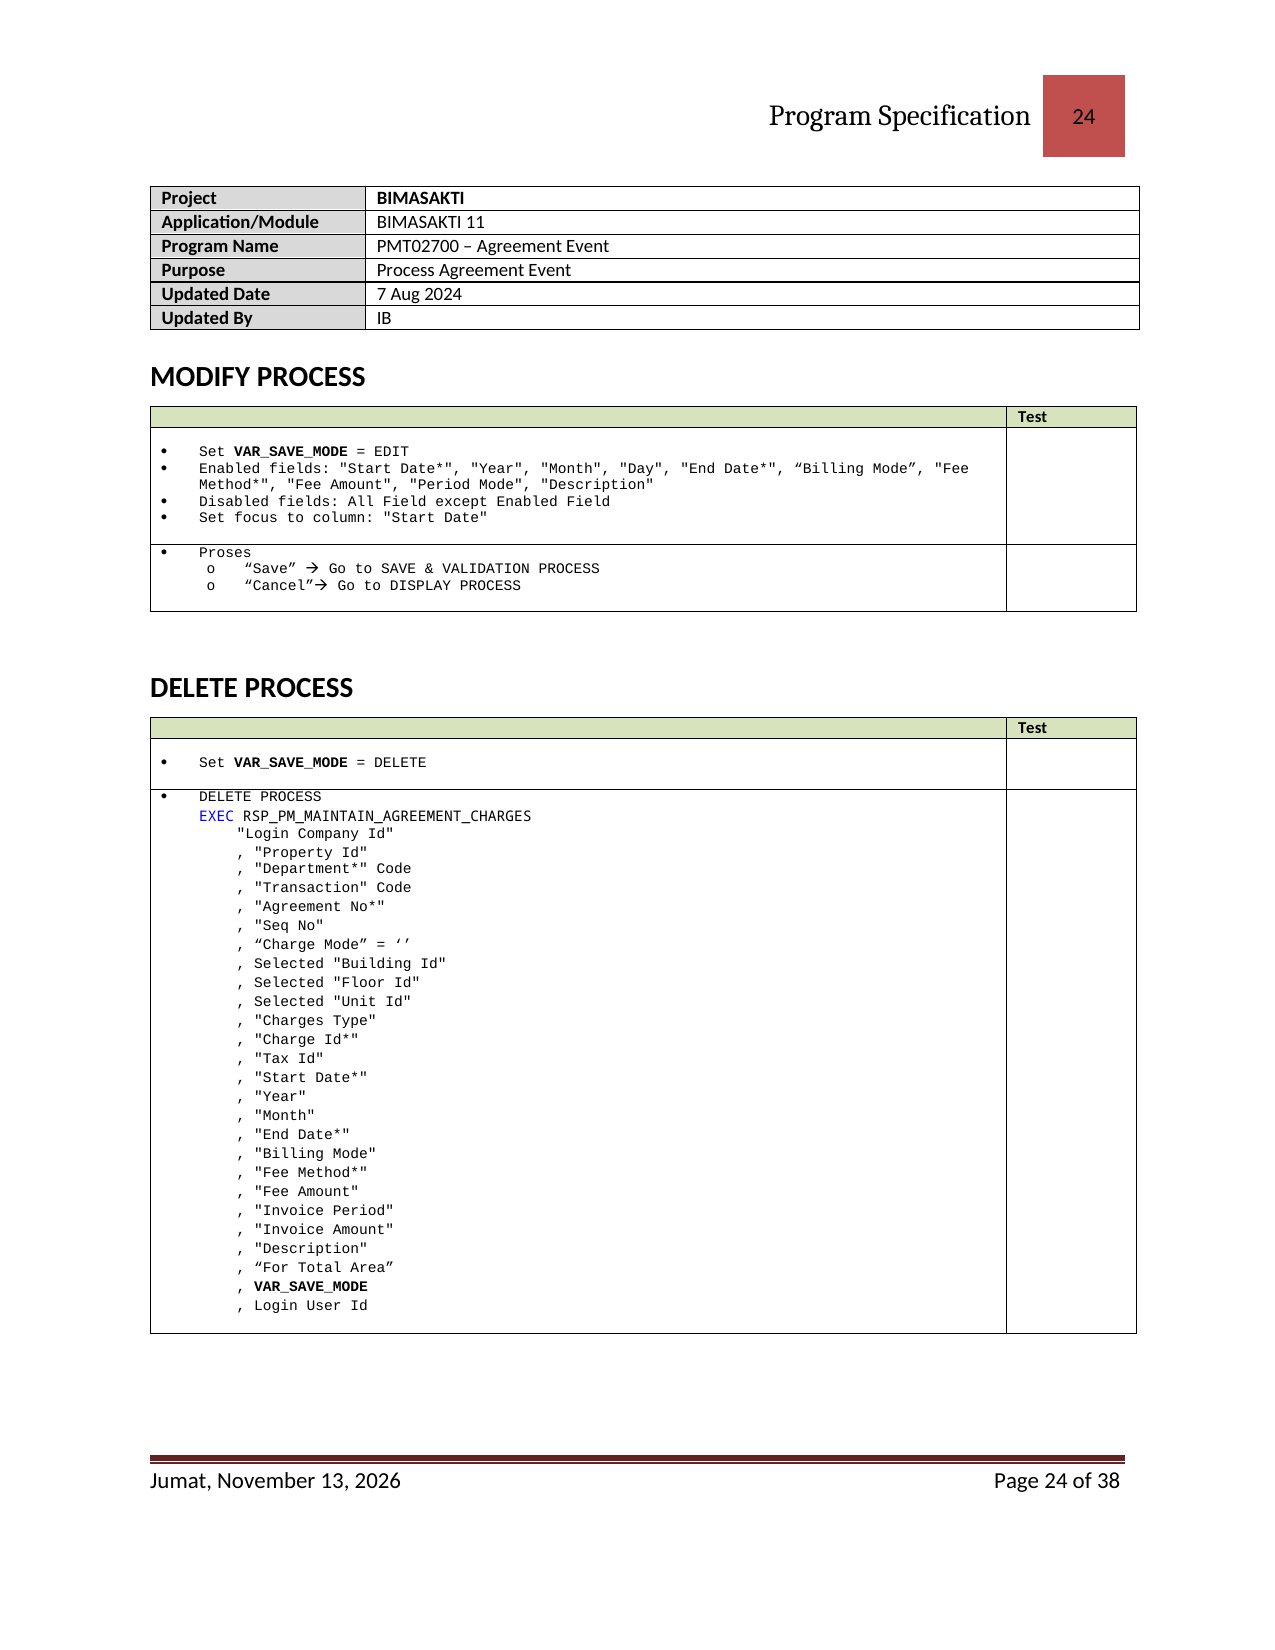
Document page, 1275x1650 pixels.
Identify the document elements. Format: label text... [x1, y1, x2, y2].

table_cell [1007, 545, 1136, 611]
table_cell Set VAR_SAVE_MODE = DELETE [151, 739, 1006, 789]
table_header [151, 718, 1006, 738]
table_header Test [1007, 718, 1136, 738]
table_header [151, 407, 1006, 427]
table_cell [1007, 790, 1136, 1333]
table_cell [1007, 428, 1136, 544]
table_header Test [1007, 407, 1136, 427]
table_cell Set VAR_SAVE_MODE = EDIT Enabled fields: "Start Date*", "Year", "Month", "Day", "End Date*", “Billing Mode”, "Fee Method*", "Fee Amount", "Period Mode", "Description" Disabled fields: All Field except Enabled Field Set focus to column: "Start Date" [151, 428, 1006, 544]
table_cell DELETE PROCESS EXEC RSP_PM_MAINTAIN_AGREEMENT_CHARGES "Login Company Id" , "Property Id" , "Department*" Code , "Transaction" Code , "Agreement No*" , "Seq No" , “Charge Mode” = ‘’ , Selected "Building Id" , Selected "Floor Id" , Selected "Unit Id" , "Charges Type" , "Charge Id*" , "Tax Id" , "Start Date*" , "Year" , "Month" , "End Date*" , "Billing Mode" , "Fee Method*" , "Fee Amount" , "Invoice Period" , "Invoice Amount" , "Description" , “For Total Area” , VAR_SAVE_MODE , Login User Id [151, 790, 1006, 1333]
table_cell [1007, 739, 1136, 789]
table_cell Proses “Save” Go to SAVE & VALIDATION PROCESS “Cancel” Go to DISPLAY PROCESS [151, 545, 1006, 611]
subtitle MODIFY PROCESS [150, 358, 1125, 394]
subtitle DELETE PROCESS [150, 669, 1125, 705]
